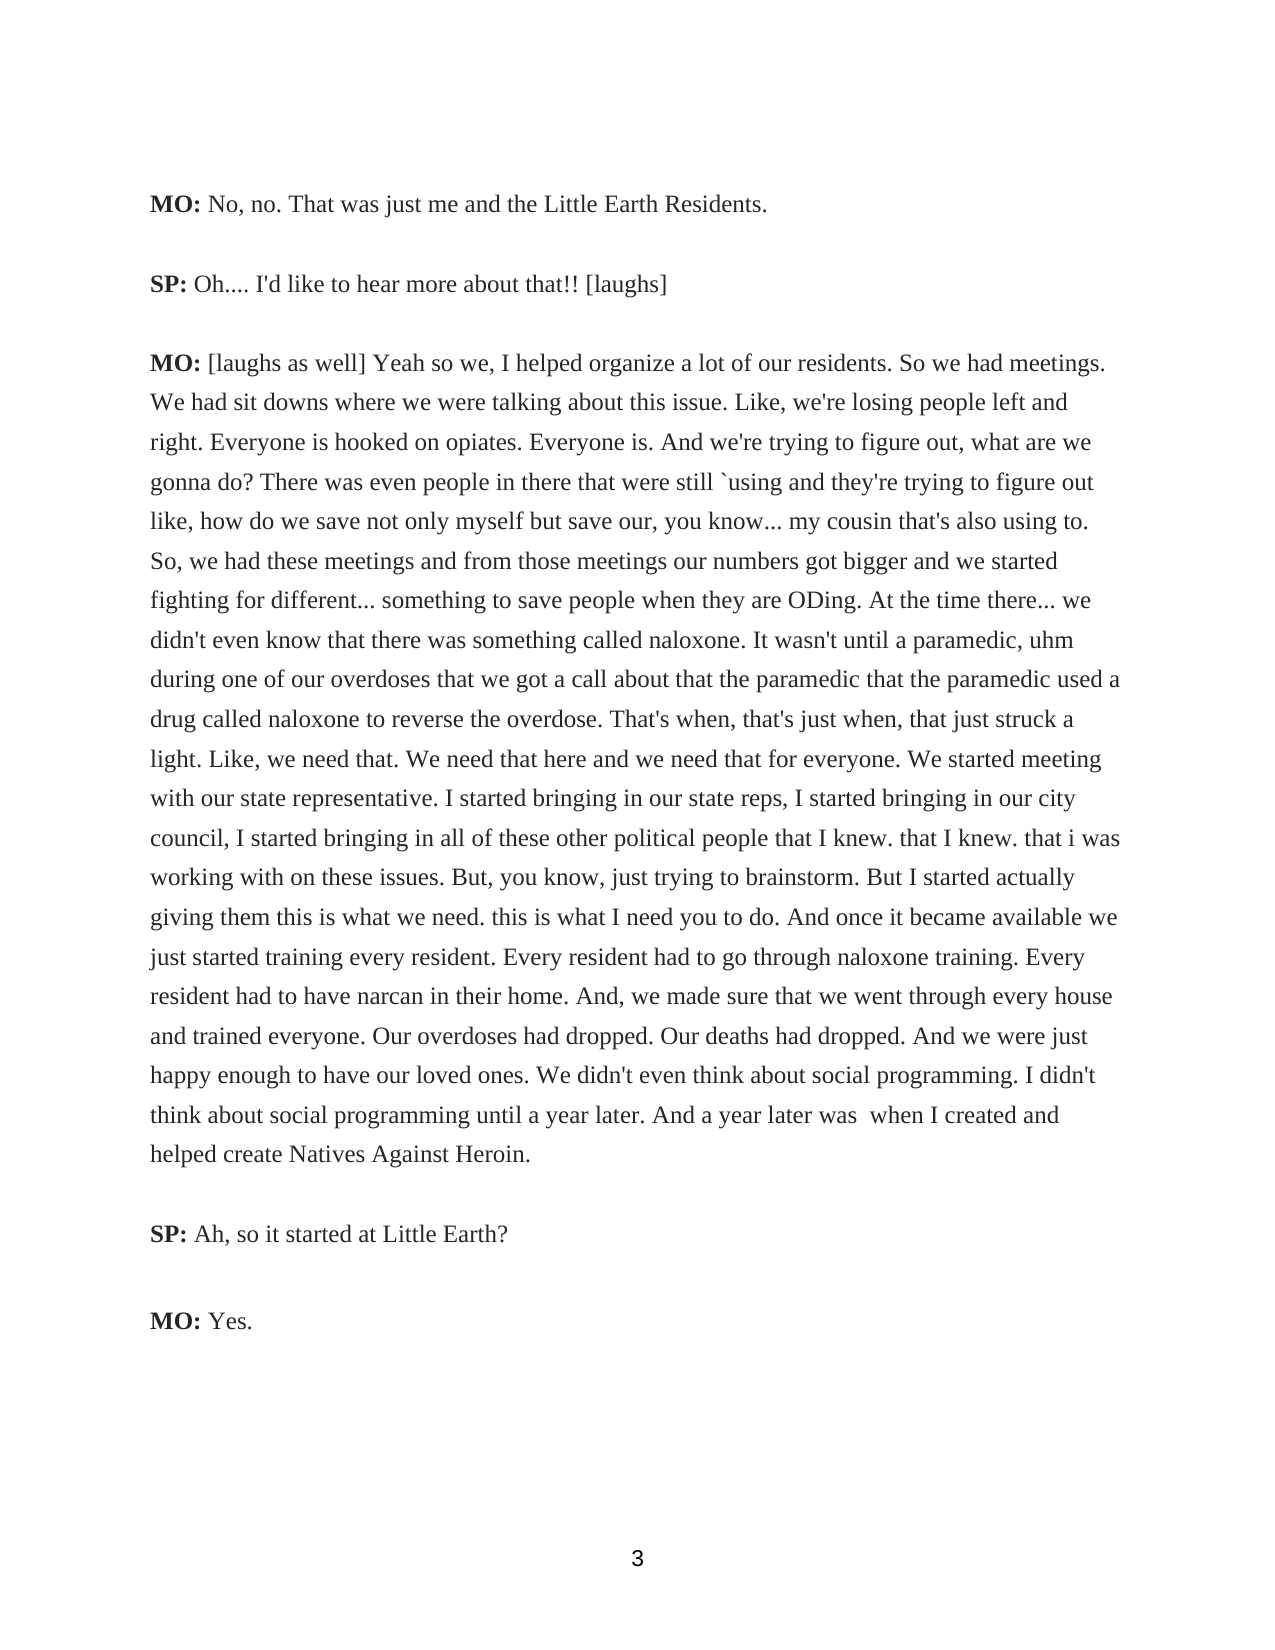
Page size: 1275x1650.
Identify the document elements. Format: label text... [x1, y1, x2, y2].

text MO: [laughs as well] Yeah so we, I helped organize a lot of our residents. So we had meetings. We had sit downs where we were talking about this issue. Like, we're losing people left and right. Everyone is hooked on opiates. Everyone is. And we're trying to figure out, what are we gonna do? There was even people in there that were still `using and they're trying to figure out like, how do we save not only myself but save our, you know... my cousin that's also using to. So, we had these meetings and from those meetings our numbers got bigger and we started fighting for different... something to save people when they are ODing. At the time there... we didn't even know that there was something called naloxone. It wasn't until a paramedic, uhm during one of our overdoses that we got a call about that the paramedic that the paramedic used a drug called naloxone to reverse the overdose. That's when, that's just when, that just struck a light. Like, we need that. We need that here and we need that for everyone. We started meeting with our state representative. I started bringing in our state reps, I started bringing in our city council, I started bringing in all of these other political people that I knew. that I knew. that i was working with on these issues. But, you know, just trying to brainstorm. But I started actually giving them this is what we need. this is what I need you to do. And once it became available we just started training every resident. Every resident had to go through naloxone training. Every resident had to have narcan in their home. And, we made sure that we went through every house and trained everyone. Our overdoses had dropped. Our deaths had dropped. And we were just happy enough to have our loved ones. We didn't even think about social programming. I didn't think about social programming until a year later. And a year later was when I created and helped create Natives Against Heroin. [150, 348, 1125, 1168]
text SP: Ah, so it started at Little Earth? [150, 1219, 1125, 1247]
text MO: No, no. That was just me and the Little Earth Residents. [150, 189, 1125, 218]
text MO: Yes. [150, 1306, 1125, 1334]
text SP: Oh.... I'd like to hear more about that!! [laughs] [150, 269, 1125, 297]
